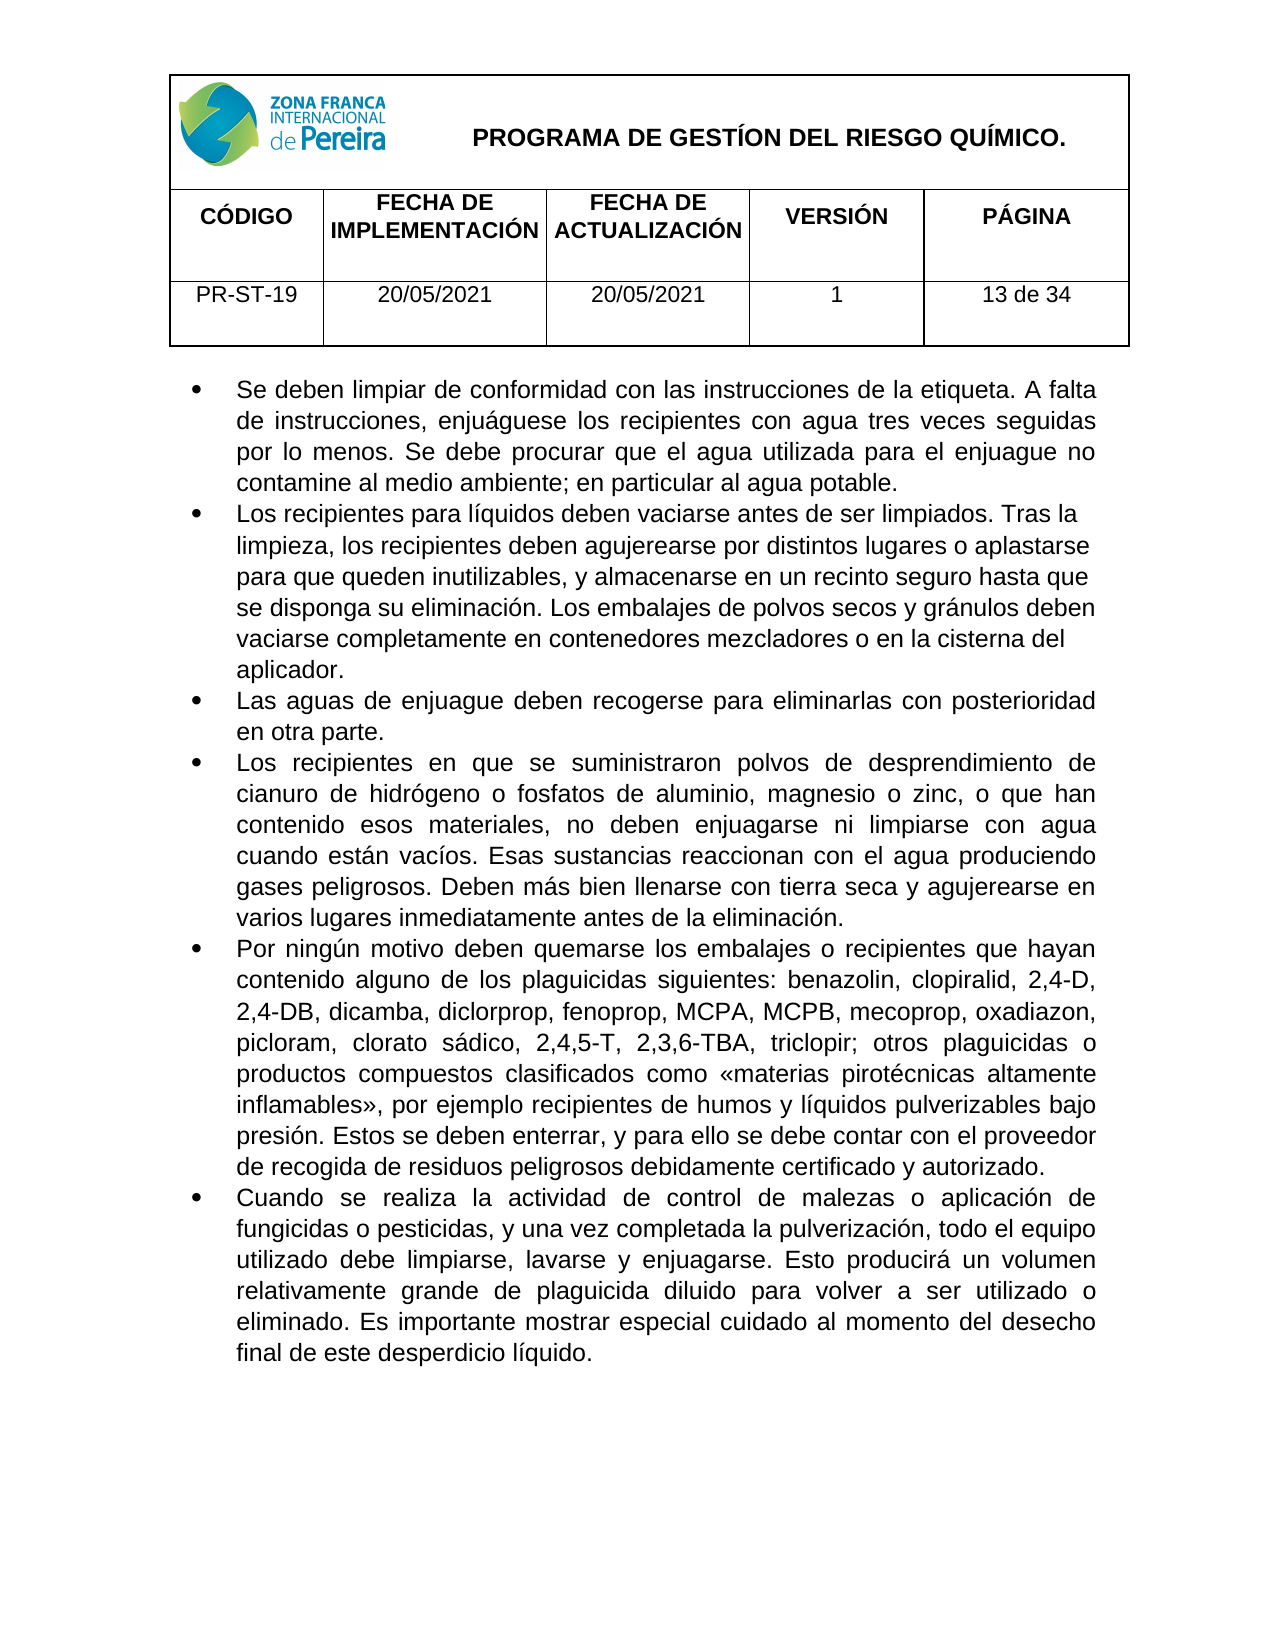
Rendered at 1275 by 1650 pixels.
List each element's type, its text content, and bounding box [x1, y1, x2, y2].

list Los recipientes en que se suministraron polvos de desprendimiento de cianuro de hidrógeno o fosfatos de aluminio, magnesio o zinc, o que han contenido esos materiales, no deben enjuagarse ni limpiarse con agua cuando están vacíos. Esas sustancias reaccionan con el agua produciendo gases peligrosos. Deben más bien llenarse con tierra seca y agujerearse en varios lugares inmediatamente antes de la eliminación. [192, 748, 1098, 932]
picture [179, 77, 386, 171]
list Por ningún motivo deben quemarse los embalajes o recipientes que hayan contenido alguno de los plaguicidas siguientes: benazolin, clopiralid, 2,4-D, 2,4-DB, dicamba, diclorprop, fenoprop, MCPA, MCPB, mecoprop, oxadiazon, picloram, clorato sádico, 2,4,5-T, 2,3,6-TBA, triclopir; otros plaguicidas o productos compuestos clasificados como «materias pirotécnicas altamente inflamables», por ejemplo recipientes de humos y líquidos pulverizables bajo presión. Estos se deben enterrar, y para ello se debe contar con el proveedor de recogida de residuos peligrosos debidamente certificado y autorizado. [192, 934, 1098, 1181]
list Las aguas de enjuague deben recogerse para eliminarlas con posterioridad en otra parte. [192, 686, 1098, 746]
list Los recipientes para líquidos deben vaciarse antes de ser limpiados. Tras la limpieza, los recipientes deben agujerearse por distintos lugares o aplastarse para que queden inutilizables, y almacenarse en un recinto seguro hasta que se disponga su eliminación. Los embalajes de polvos secos y gránulos deben vaciarse completamente en contenedores mezcladores o en la cisterna del aplicador. [192, 499, 1098, 683]
list Cuando se realiza la actividad de control de malezas o aplicación de fungicidas o pesticidas, y una vez completada la pulverización, todo el equipo utilizado debe limpiarse, lavarse y enjuagarse. Esto producirá un volumen relativamente grande de plaguicida diluido para volver a ser utilizado o eliminado. Es importante mostrar especial cuidado al momento del desecho final de este desperdicio líquido. [192, 1183, 1098, 1367]
list Se deben limpiar de conformidad con las instrucciones de la etiqueta. A falta de instrucciones, enjuáguese los recipientes con agua tres veces seguidas por lo menos. Se debe procurar que el agua utilizada para el enjuague no contamine al medio ambiente; en particular al agua potable. [192, 375, 1098, 497]
